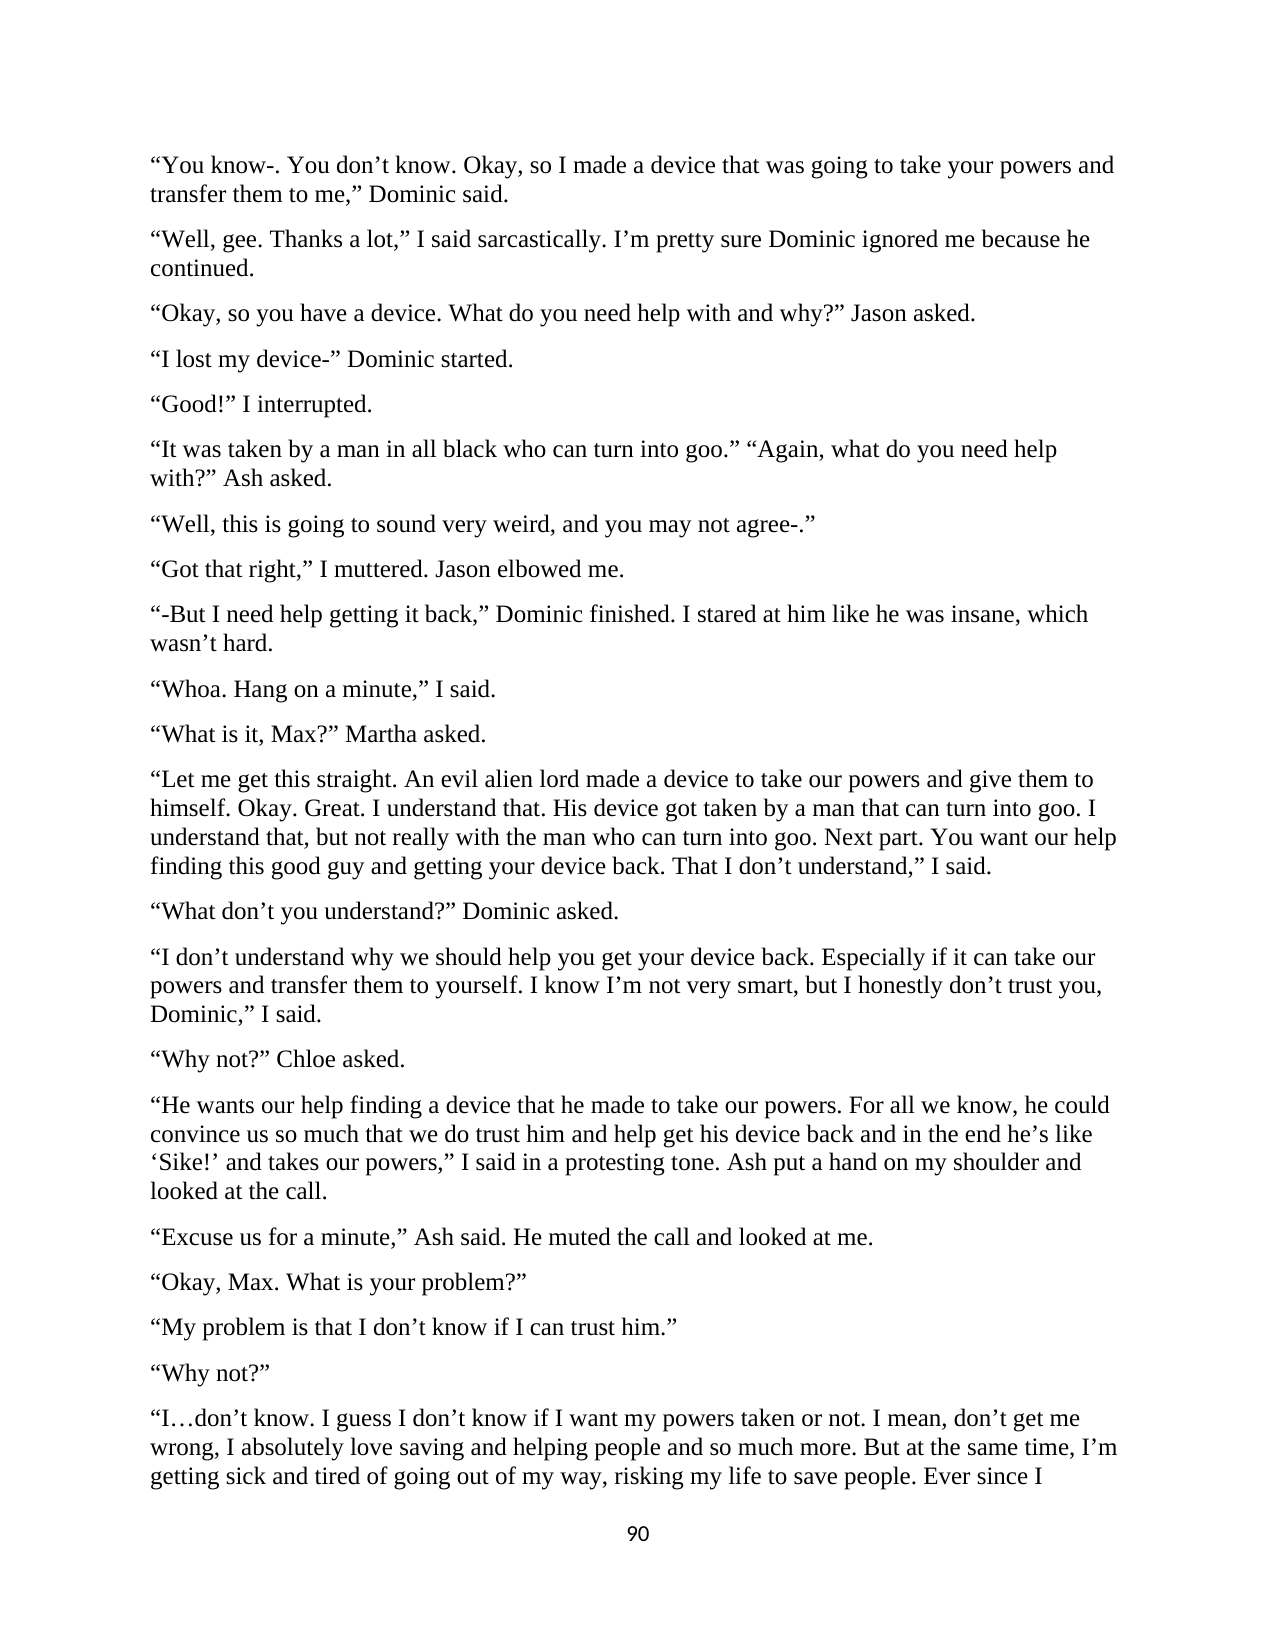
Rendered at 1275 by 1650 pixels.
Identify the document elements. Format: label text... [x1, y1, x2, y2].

text “Whoa. Hang on a minute,” I said. [150, 674, 1125, 702]
text “I don’t understand why we should help you get your device back. Especially if it can take our powers and transfer them to yourself. I know I’m not very smart, but I honestly don’t trust you, Dominic,” I said. [150, 942, 1125, 1028]
text “Got that right,” I muttered. Jason elbowed me. [150, 554, 1125, 583]
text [150, 1403, 1125, 1489]
text “It was taken by a man in all black who can turn into goo.” “Again, what do you need help with?” Ash asked. [150, 434, 1125, 492]
text “What is it, Max?” Martha asked. [150, 719, 1125, 748]
text “Excuse us for a minute,” Ash said. He muted the call and looked at me. [150, 1222, 1125, 1250]
text “Well, this is going to sound very weird, and you may not agree-.” [150, 509, 1125, 537]
text “Okay, Max. What is your problem?” [150, 1267, 1125, 1296]
text “Well, gee. Thanks a lot,” I said sarcastically. I’m pretty sure Dominic ignored me because he continued. [150, 224, 1125, 282]
text “I lost my device-” Dominic started. [150, 344, 1125, 372]
text “My problem is that I don’t know if I can trust him.” [150, 1312, 1125, 1341]
text “You know-. You don’t know. Okay, so I made a device that was going to take your powers and transfer them to me,” Dominic said. [150, 150, 1125, 207]
text “Let me get this straight. An evil alien lord made a device to take our powers and give them to himself. Okay. Great. I understand that. His device got taken by a man that can turn into goo. I understand that, but not really with the man who can turn into goo. Next part. You want our help finding this good guy and getting your device back. That I don’t understand,” I said. [150, 764, 1125, 879]
text “What don’t you understand?” Dominic asked. [150, 896, 1125, 925]
text “Good!” I interrupted. [150, 389, 1125, 418]
text “Why not?” Chloe asked. [150, 1044, 1125, 1073]
text “-But I need help getting it back,” Dominic finished. I stared at him like he was insane, which wasn’t hard. [150, 599, 1125, 657]
text “He wants our help finding a device that he made to take our powers. For all we know, he could convince us so much that we do trust him and help get his device back and in the end he’s like ‘Sike!’ and takes our powers,” I said in a protesting tone. Ash put a hand on my shoulder and looked at the call. [150, 1090, 1125, 1205]
text “Okay, so you have a device. What do you need help with and why?” Jason asked. [150, 298, 1125, 327]
text “Why not?” [150, 1358, 1125, 1387]
